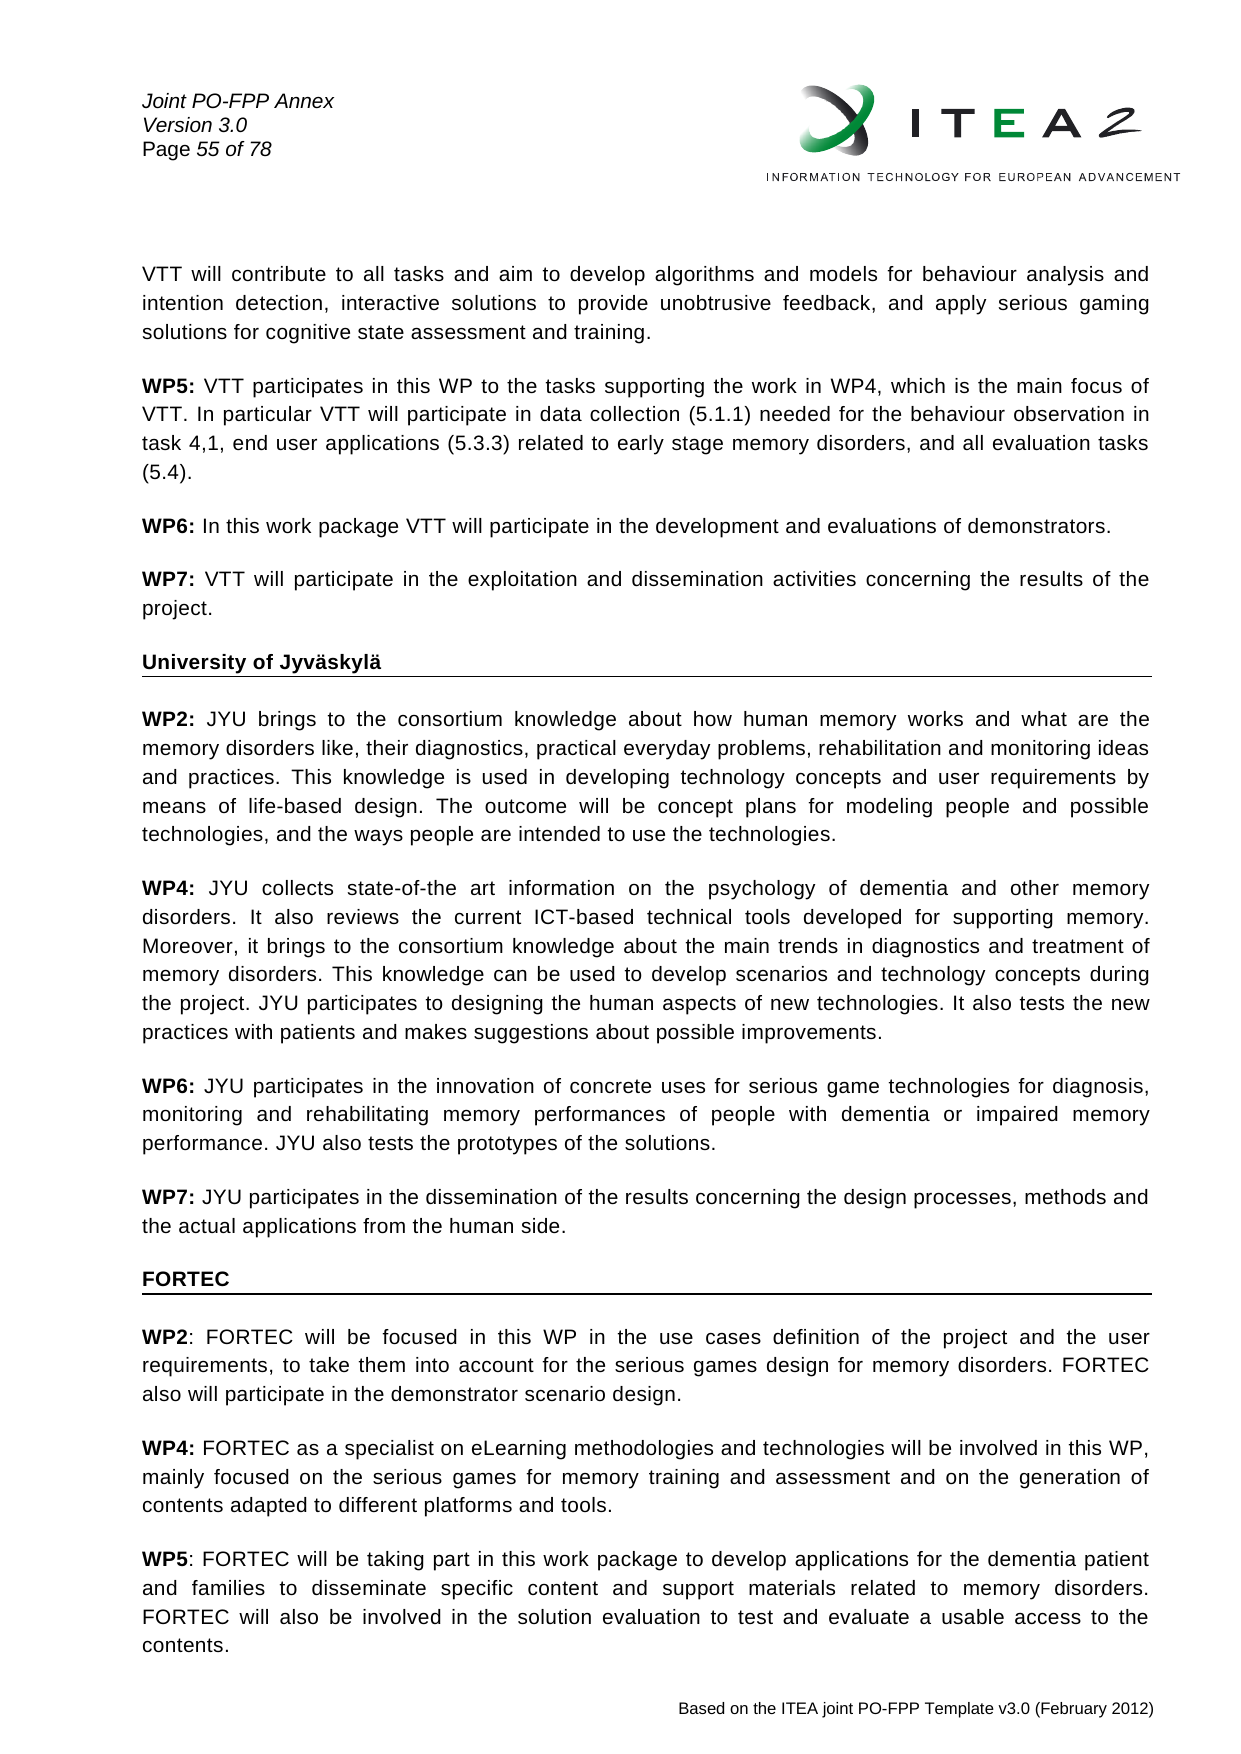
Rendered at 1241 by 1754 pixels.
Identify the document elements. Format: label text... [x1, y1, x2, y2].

text WP6: In this work package VTT will participate in the development and evaluations of demonstrators. [142, 513, 1152, 537]
text WP5: FORTEC will be taking part in this work package to develop applications for the dementia patient and families to disseminate specific content and support materials related to memory disorders. FORTEC will also be involved in the solution evaluation to test and evaluate a usable access to the contents. [142, 1547, 1152, 1657]
text University of Jyväskylä [142, 650, 1152, 676]
text WP4: JYU collects state-of-the art information on the psychology of dementia and other memory disorders. It also reviews the current ICT-based technical tools developed for supporting memory. Moreover, it brings to the consortium knowledge about the main trends in diagnostics and treatment of memory disorders. This knowledge can be used to develop scenarios and technology concepts during the project. JYU participates to designing the human aspects of new technologies. It also tests the new practices with patients and makes suggestions about possible improvements. [142, 876, 1152, 1044]
text WP2: FORTEC will be focused in this WP in the use cases definition of the project and the user requirements, to take them into account for the serious games design for memory disorders. FORTEC also will participate in the demonstrator scenario design. [142, 1324, 1152, 1406]
text WP4: FORTEC as a specialist on eLearning methodologies and technologies will be involved in this WP, mainly focused on the serious games for memory training and assessment and on the generation of contents adapted to different platforms and tools. [142, 1436, 1152, 1517]
text WP5: VTT participates in this WP to the tasks supporting the work in WP4, which is the main focus of VTT. In particular VTT will participate in data collection (5.1.1) needed for the behaviour observation in task 4,1, end user applications (5.3.3) related to early stage memory disorders, and all evaluation tasks (5.4). [142, 373, 1152, 484]
text WP7: JYU participates in the dissemination of the results concerning the design processes, methods and the actual applications from the human side. [142, 1185, 1152, 1237]
text WP6: JYU participates in the innovation of concrete uses for serious game technologies for diagnosis, monitoring and rehabilitating memory performances of people with dementia or impaired memory performance. JYU also tests the prototypes of the solutions. [142, 1073, 1152, 1155]
text WP2: JYU brings to the consortium knowledge about how human memory works and what are the memory disorders like, their diagnostics, practical everyday problems, rehabilitation and monitoring ideas and practices. This knowledge is used in developing technology concepts and user requirements by means of life-based design. The outcome will be concept plans for modeling people and possible technologies, and the ways people are intended to use the technologies. [142, 707, 1152, 846]
text FORTEC [142, 1267, 1152, 1293]
text WP7: VTT will participate in the exploitation and dissemination activities concerning the results of the project. [142, 567, 1152, 620]
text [142, 262, 1152, 344]
